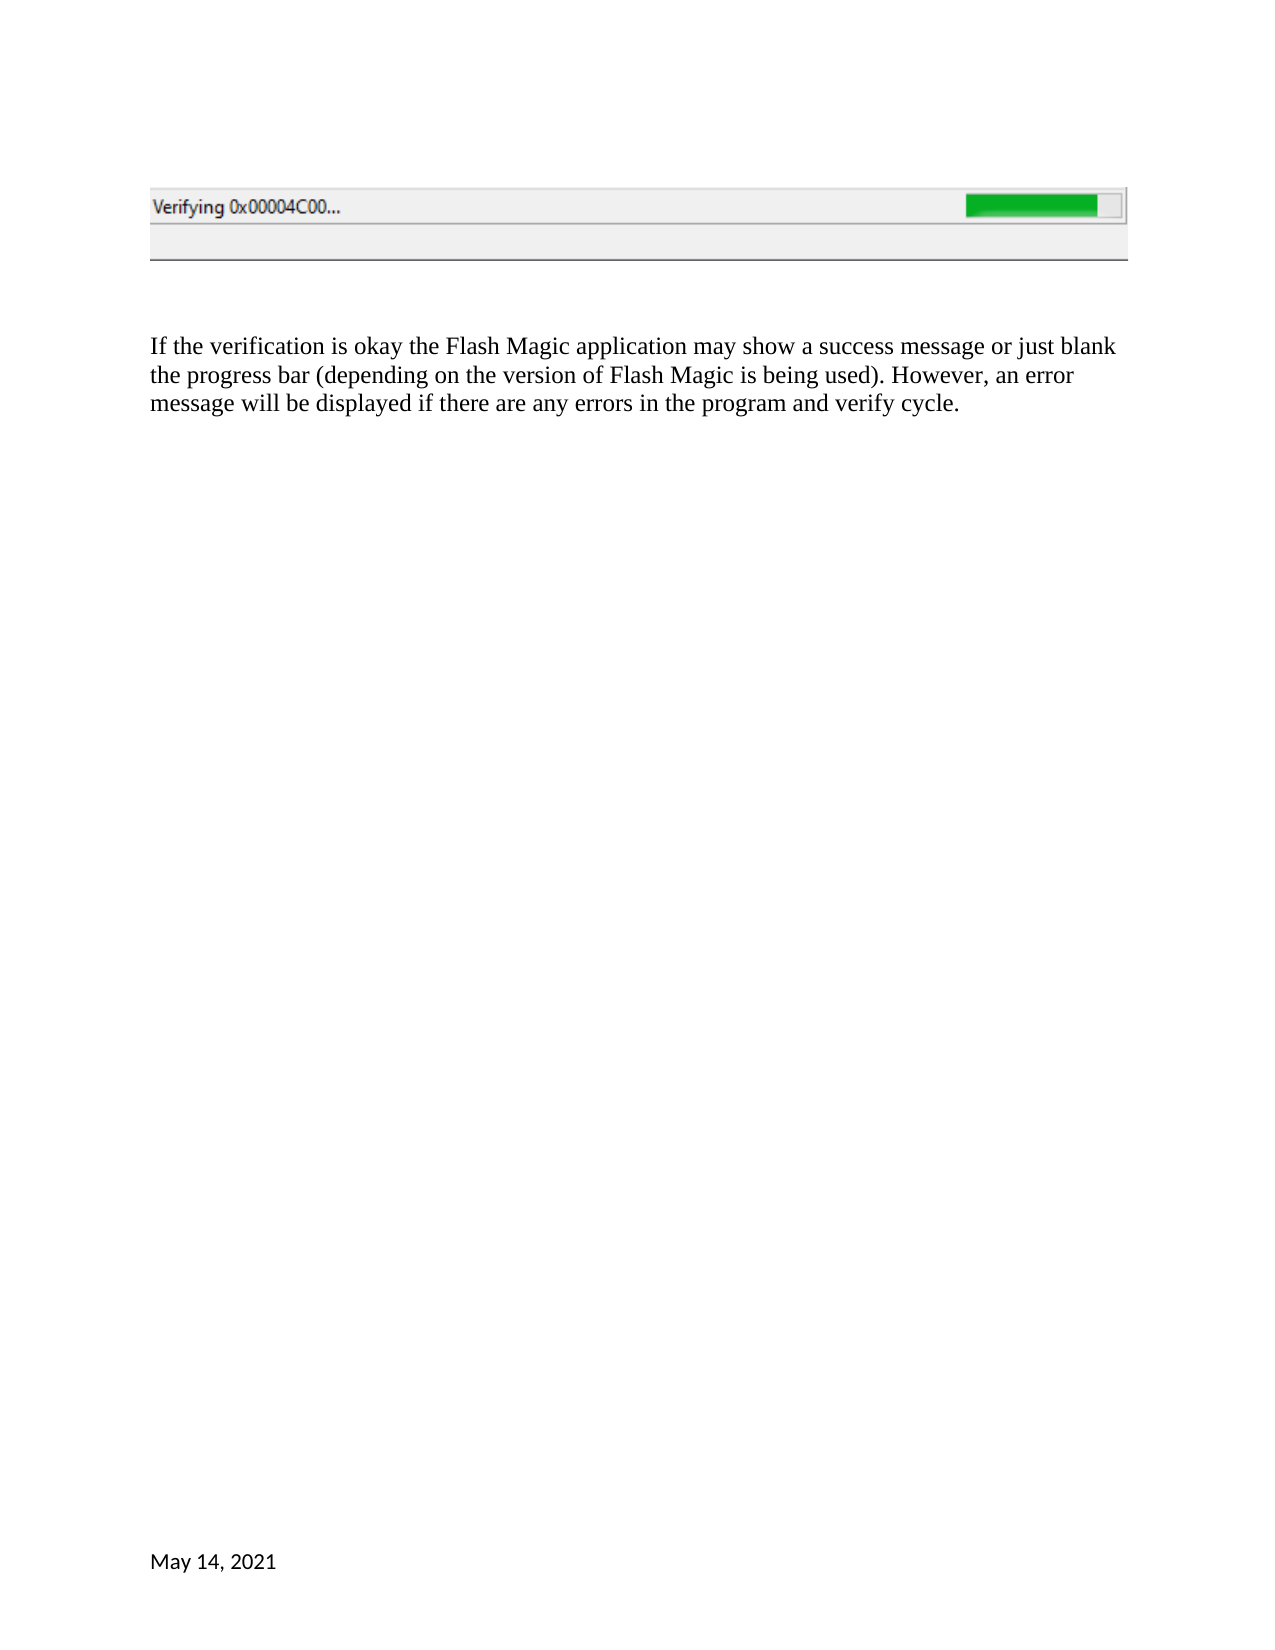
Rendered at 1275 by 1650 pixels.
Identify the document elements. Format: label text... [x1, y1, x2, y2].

picture [150, 187, 1129, 261]
text If the verification is okay the Flash Magic application may show a success message or just blank the progress bar (depending on the version of Flash Magic is being used). However, an error message will be displayed if there are any errors in the program and verify cycle. [150, 331, 1125, 417]
